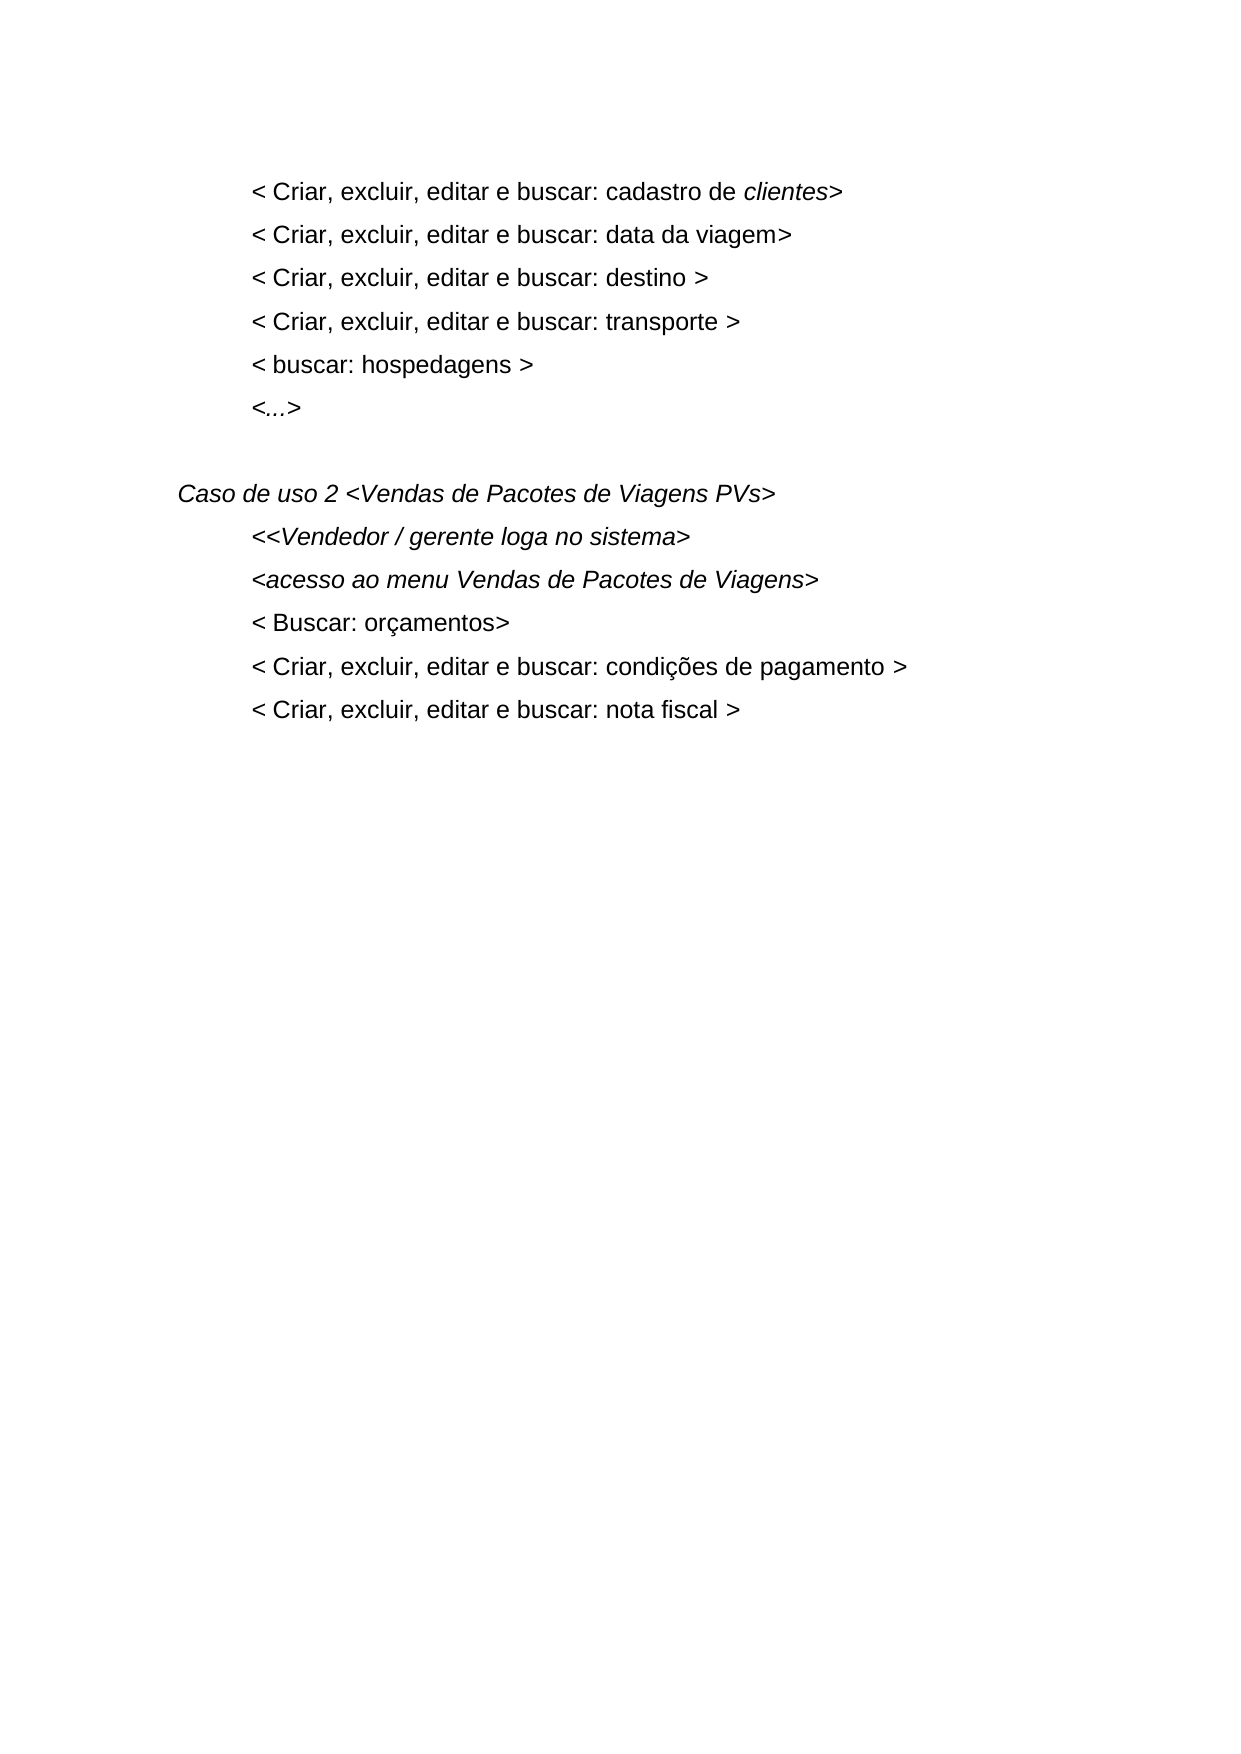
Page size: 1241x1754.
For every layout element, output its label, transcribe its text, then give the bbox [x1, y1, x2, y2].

text < Criar, excluir, editar e buscar: condições de pagamento > [177, 652, 1122, 680]
text < Criar, excluir, editar e buscar: transporte > [177, 307, 1122, 335]
text < Criar, excluir, editar e buscar: nota fiscal > [177, 695, 1122, 723]
text < Criar, excluir, editar e buscar: cadastro de clientes> [177, 177, 1122, 206]
text < Criar, excluir, editar e buscar: destino > [177, 263, 1122, 292]
text < Criar, excluir, editar e buscar: data da viagem> [177, 220, 1122, 249]
text < buscar: hospedagens > [177, 350, 1122, 378]
text < Buscar: orçamentos> [177, 608, 1122, 637]
text <acesso ao menu Vendas de Pacotes de Viagens> [177, 565, 1122, 594]
text <<Vendedor / gerente loga no sistema> [177, 522, 1122, 551]
text Caso de uso 2 <Vendas de Pacotes de Viagens PVs> [177, 479, 1122, 508]
text <...> [177, 393, 1122, 422]
